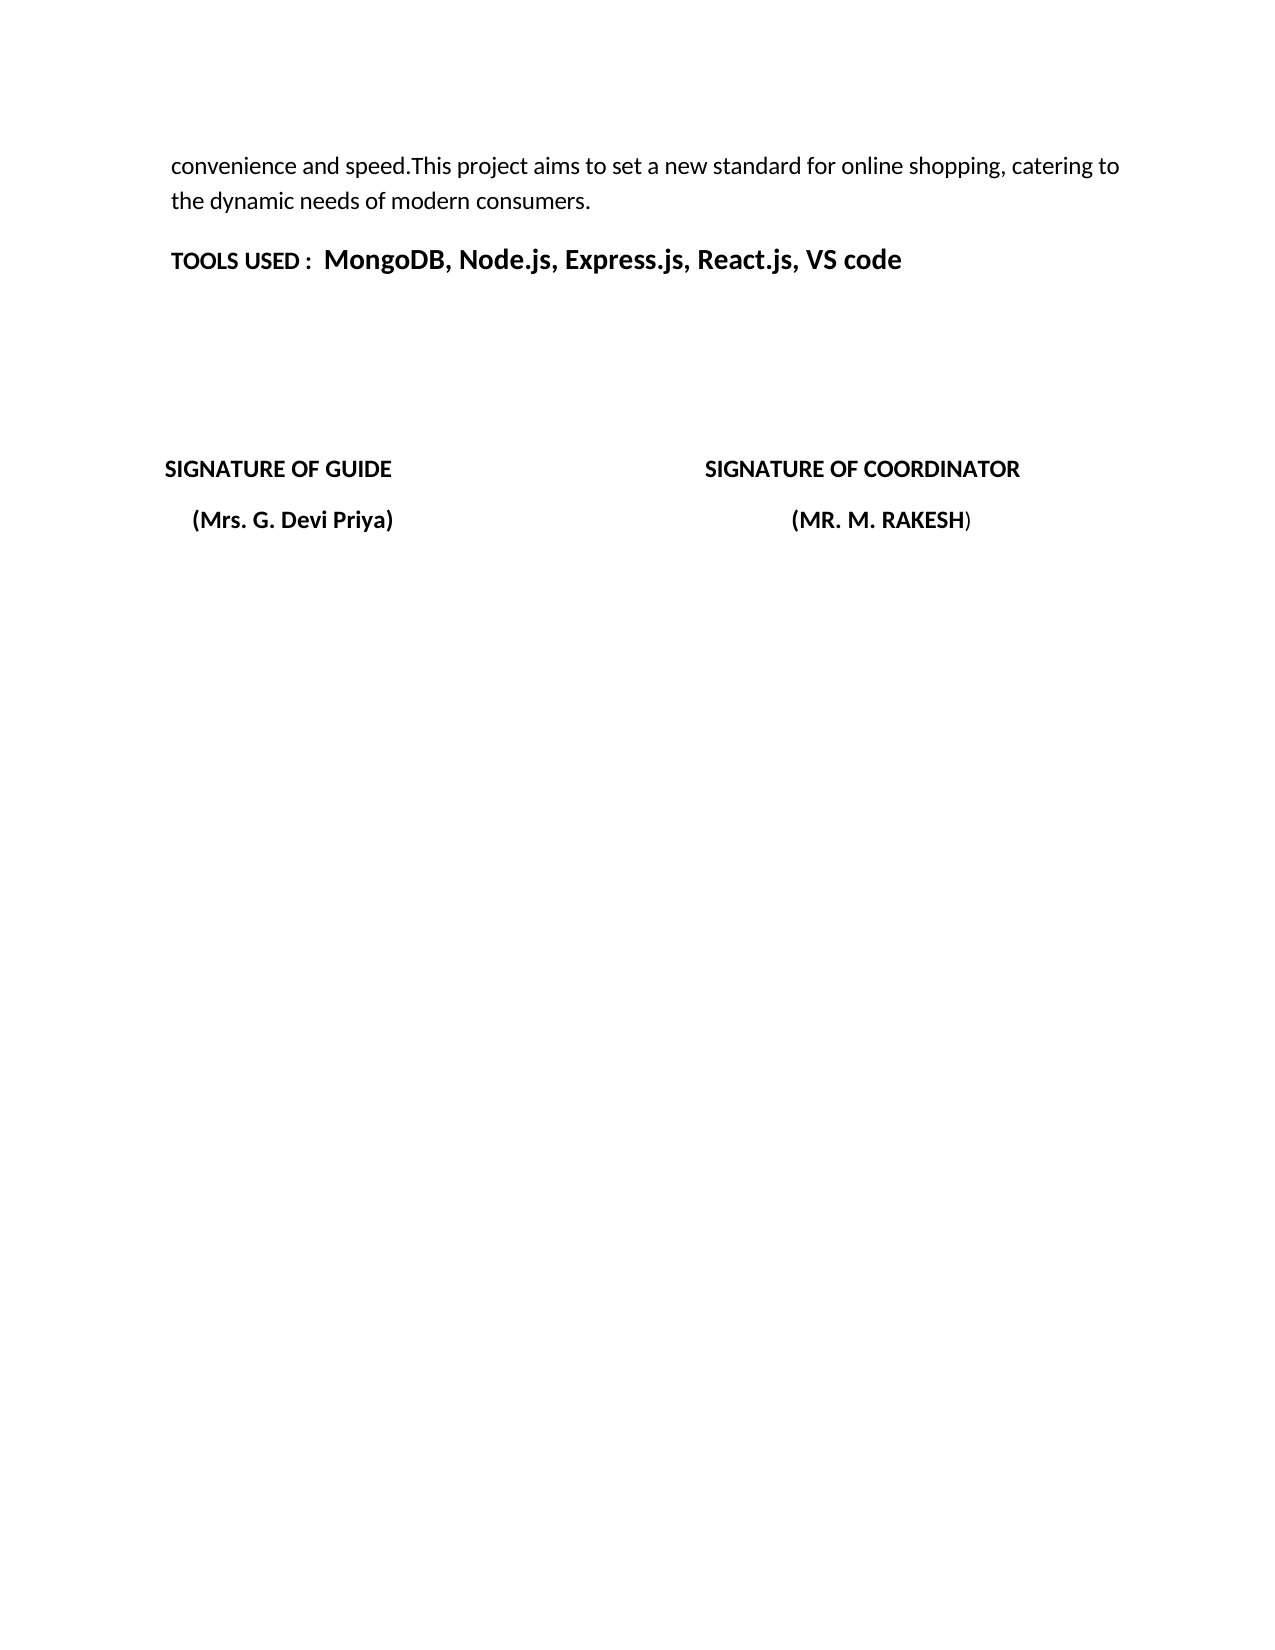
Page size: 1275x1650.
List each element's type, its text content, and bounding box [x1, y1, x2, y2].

text SIGNATURE OF GUIDE SIGNATURE OF COORDINATOR [164, 453, 1095, 484]
text (Mrs. G. Devi Priya) (MR. M. RAKESH) [164, 504, 1095, 535]
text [171, 150, 1125, 216]
text TOOLS USED : MongoDB, Node.js, Express.js, React.js, VS code [171, 241, 1125, 276]
